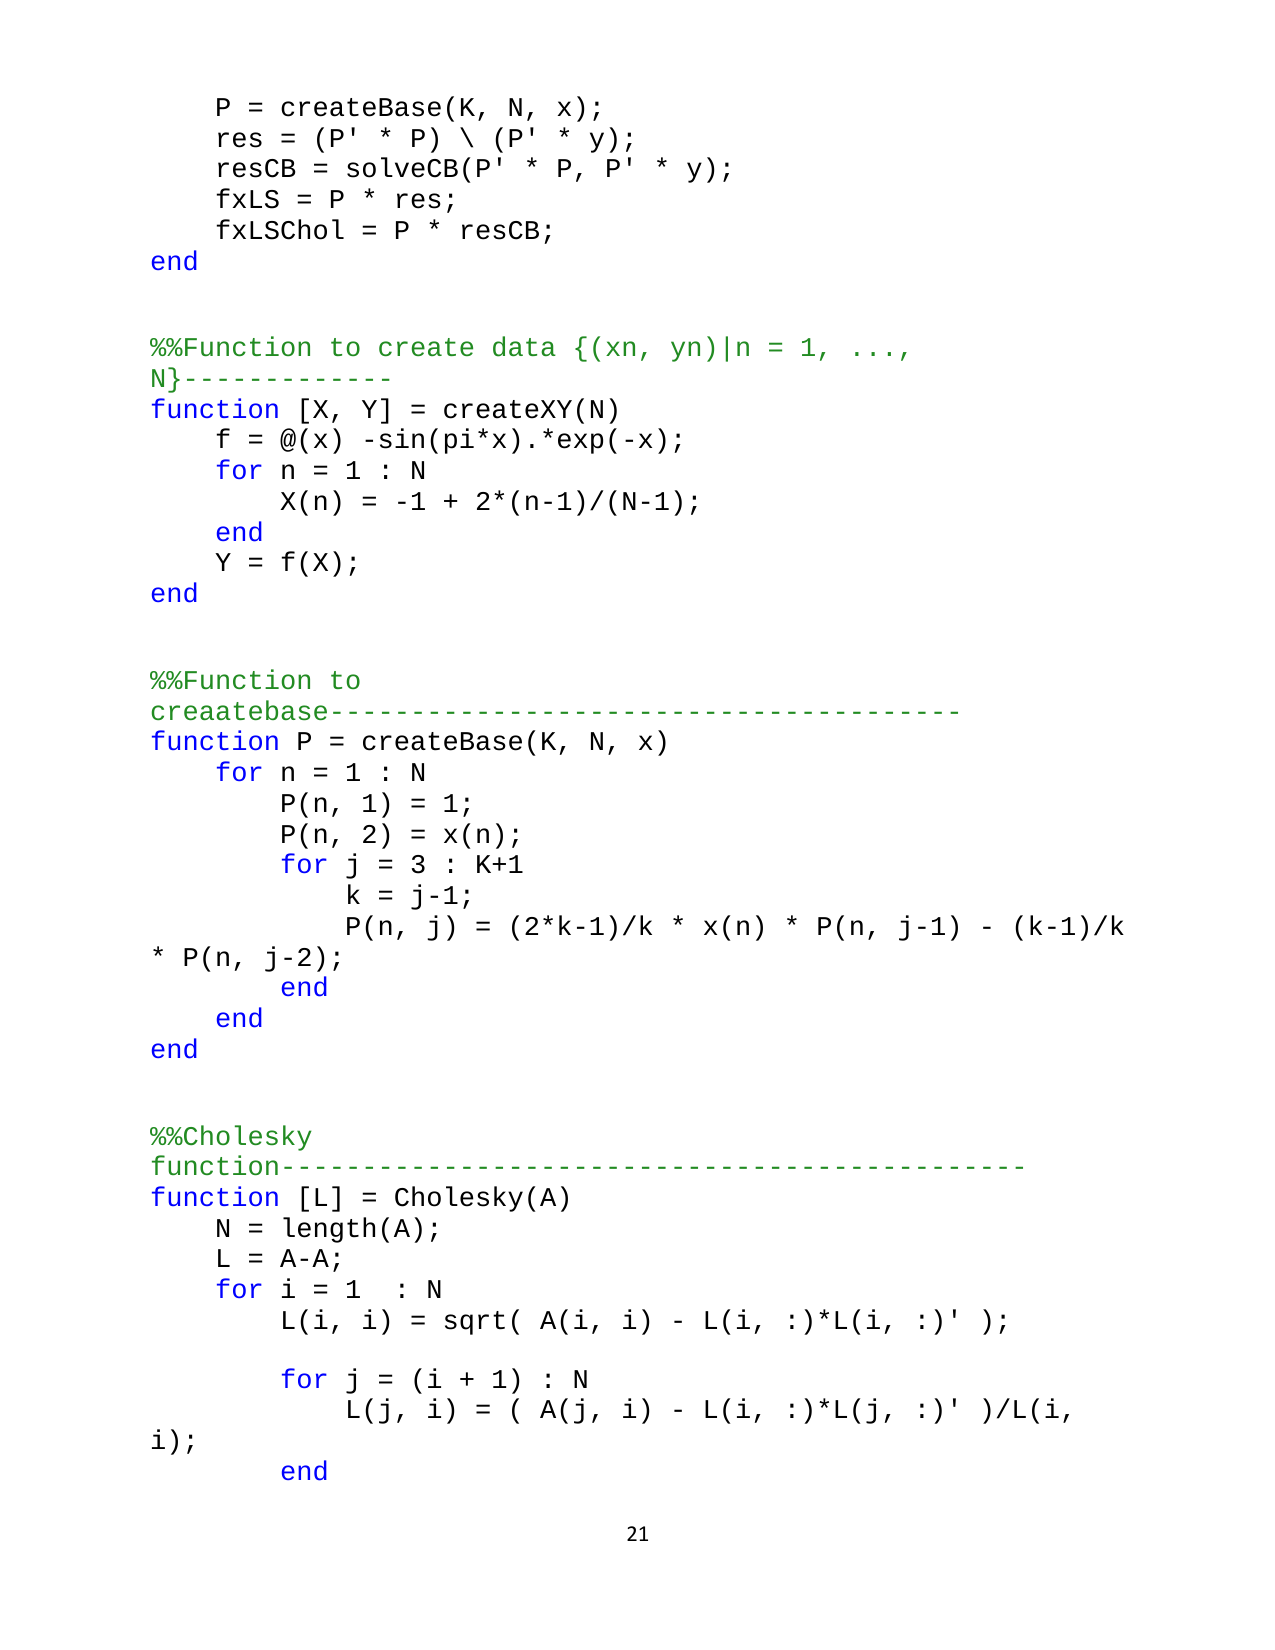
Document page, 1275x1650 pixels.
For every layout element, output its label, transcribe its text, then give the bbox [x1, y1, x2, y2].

text end [150, 974, 1125, 1005]
text %%Function to creaatebase--------------------------------------- [150, 667, 1125, 728]
text f = @(x) -sin(pi*x).*exp(-x); [150, 426, 1125, 457]
text P(n, j) = (2*k-1)/k * x(n) * P(n, j-1) - (k-1)/k * P(n, j-2); [150, 913, 1125, 974]
text X(n) = -1 + 2*(n-1)/(N-1); [150, 488, 1125, 518]
text res = (P' * P) \ (P' * y); [150, 124, 1125, 155]
text L(j, i) = ( A(j, i) - L(i, :)*L(j, :)' )/L(i, i); [150, 1396, 1125, 1458]
text end [150, 1458, 1125, 1488]
text for i = 1 : N [150, 1276, 1125, 1307]
text fxLS = P * res; [150, 186, 1125, 217]
text end [150, 1005, 1125, 1036]
text end [150, 518, 1125, 549]
text P(n, 2) = x(n); [150, 820, 1125, 851]
text end [150, 1036, 1125, 1066]
text for n = 1 : N [150, 457, 1125, 488]
text N = length(A); [150, 1214, 1125, 1245]
text for j = (i + 1) : N [150, 1365, 1125, 1396]
text for j = 3 : K+1 [150, 851, 1125, 882]
text %%Function to create data {(xn, yn)|n = 1, ..., N}------------- [150, 334, 1125, 396]
text L = A-A; [150, 1245, 1125, 1276]
text k = j-1; [150, 882, 1125, 913]
text P(n, 1) = 1; [150, 790, 1125, 820]
text L(i, i) = sqrt( A(i, i) - L(i, :)*L(i, :)' ); [150, 1307, 1125, 1337]
text function [X, Y] = createXY(N) [150, 396, 1125, 426]
text resCB = solveCB(P' * P, P' * y); [150, 155, 1125, 186]
text fxLSChol = P * resCB; [150, 217, 1125, 247]
text end [150, 580, 1125, 611]
text Y = f(X); [150, 549, 1125, 580]
text function [L] = Cholesky(A) [150, 1184, 1125, 1214]
text P = createBase(K, N, x); [150, 94, 1125, 124]
text function P = createBase(K, N, x) [150, 728, 1125, 759]
text for n = 1 : N [150, 759, 1125, 790]
text %%Cholesky function---------------------------------------------- [150, 1122, 1125, 1184]
text end [150, 247, 1125, 278]
